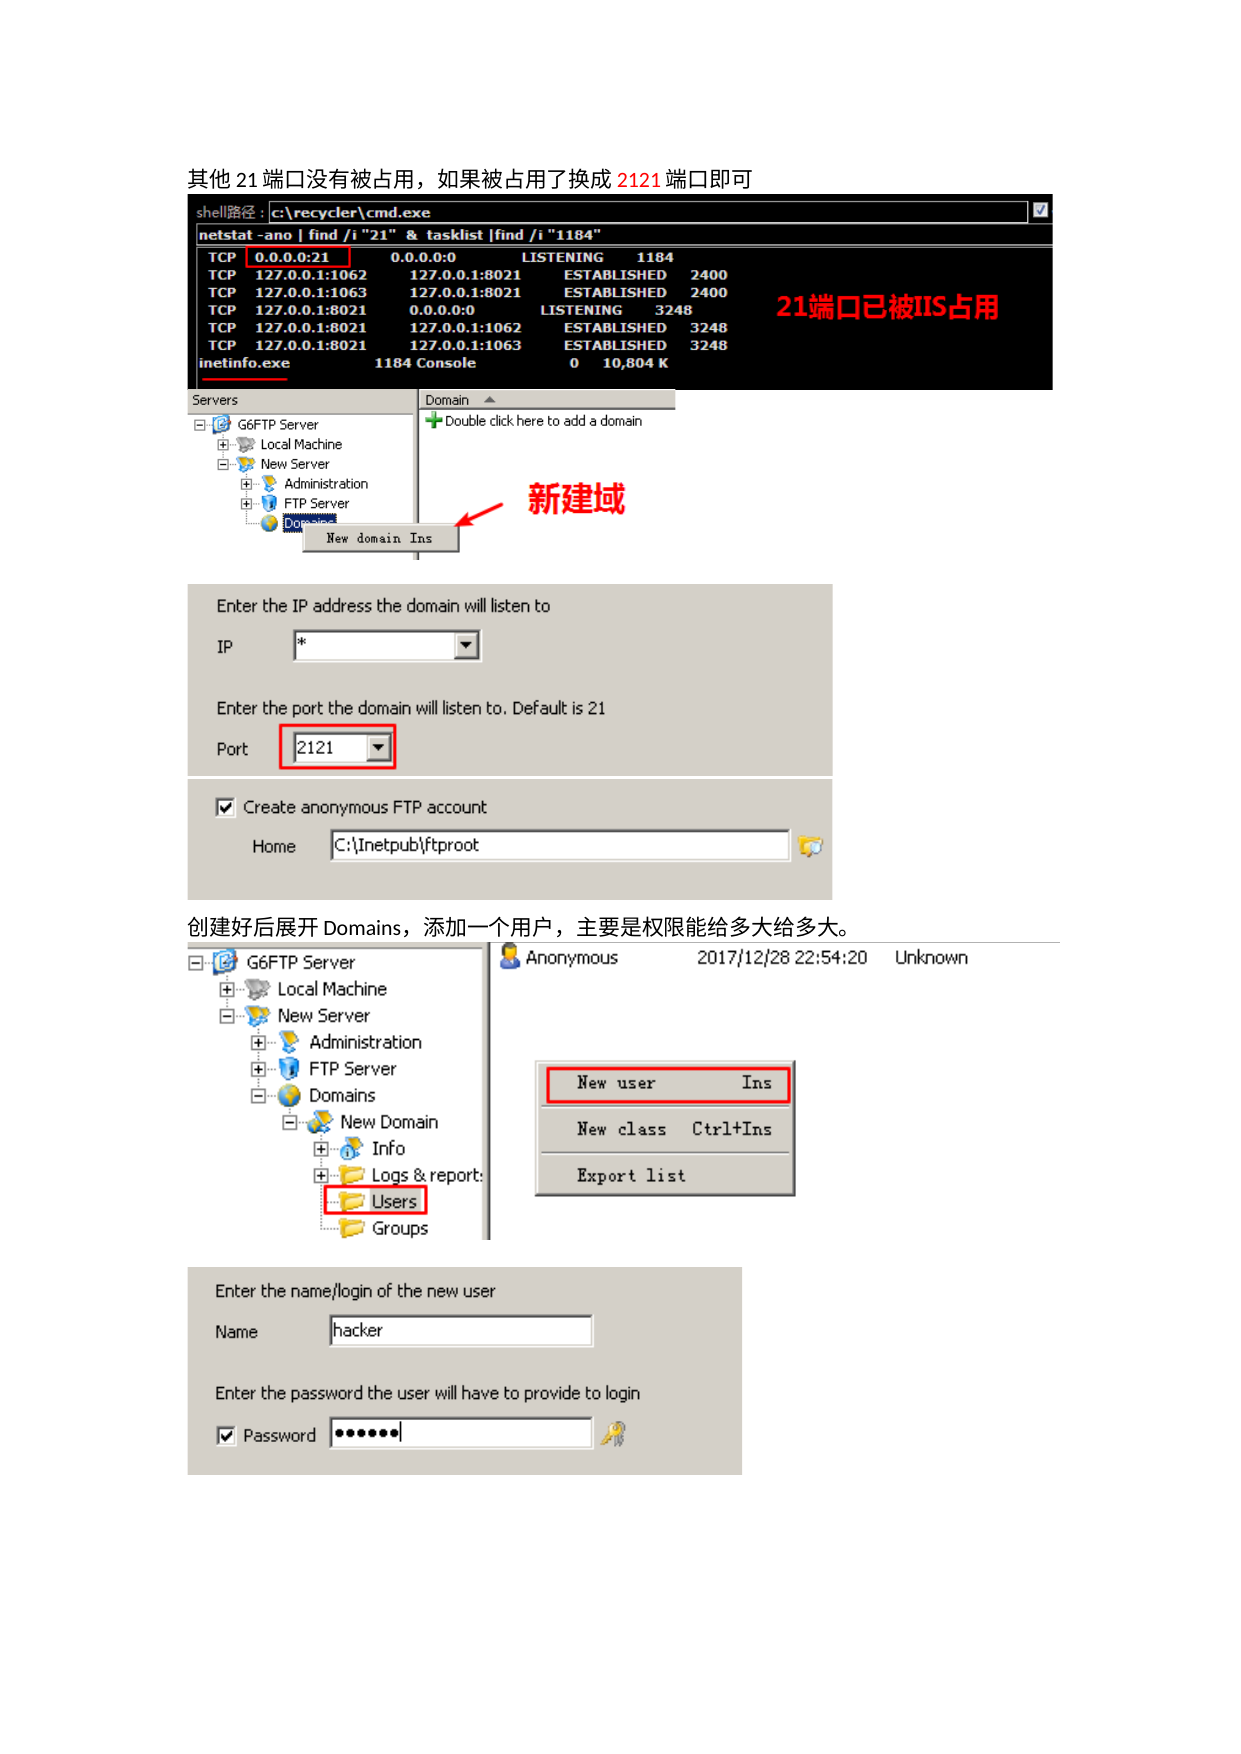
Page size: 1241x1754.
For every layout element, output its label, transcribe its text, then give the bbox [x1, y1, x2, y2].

picture [187, 1267, 743, 1475]
picture [187, 942, 1060, 1240]
picture [187, 584, 833, 776]
picture [187, 194, 1053, 560]
text 创建好后展开Domains，添加一个用户，主要是权限能给多大给多大。 [187, 909, 1053, 942]
picture [187, 779, 833, 900]
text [187, 162, 1053, 194]
